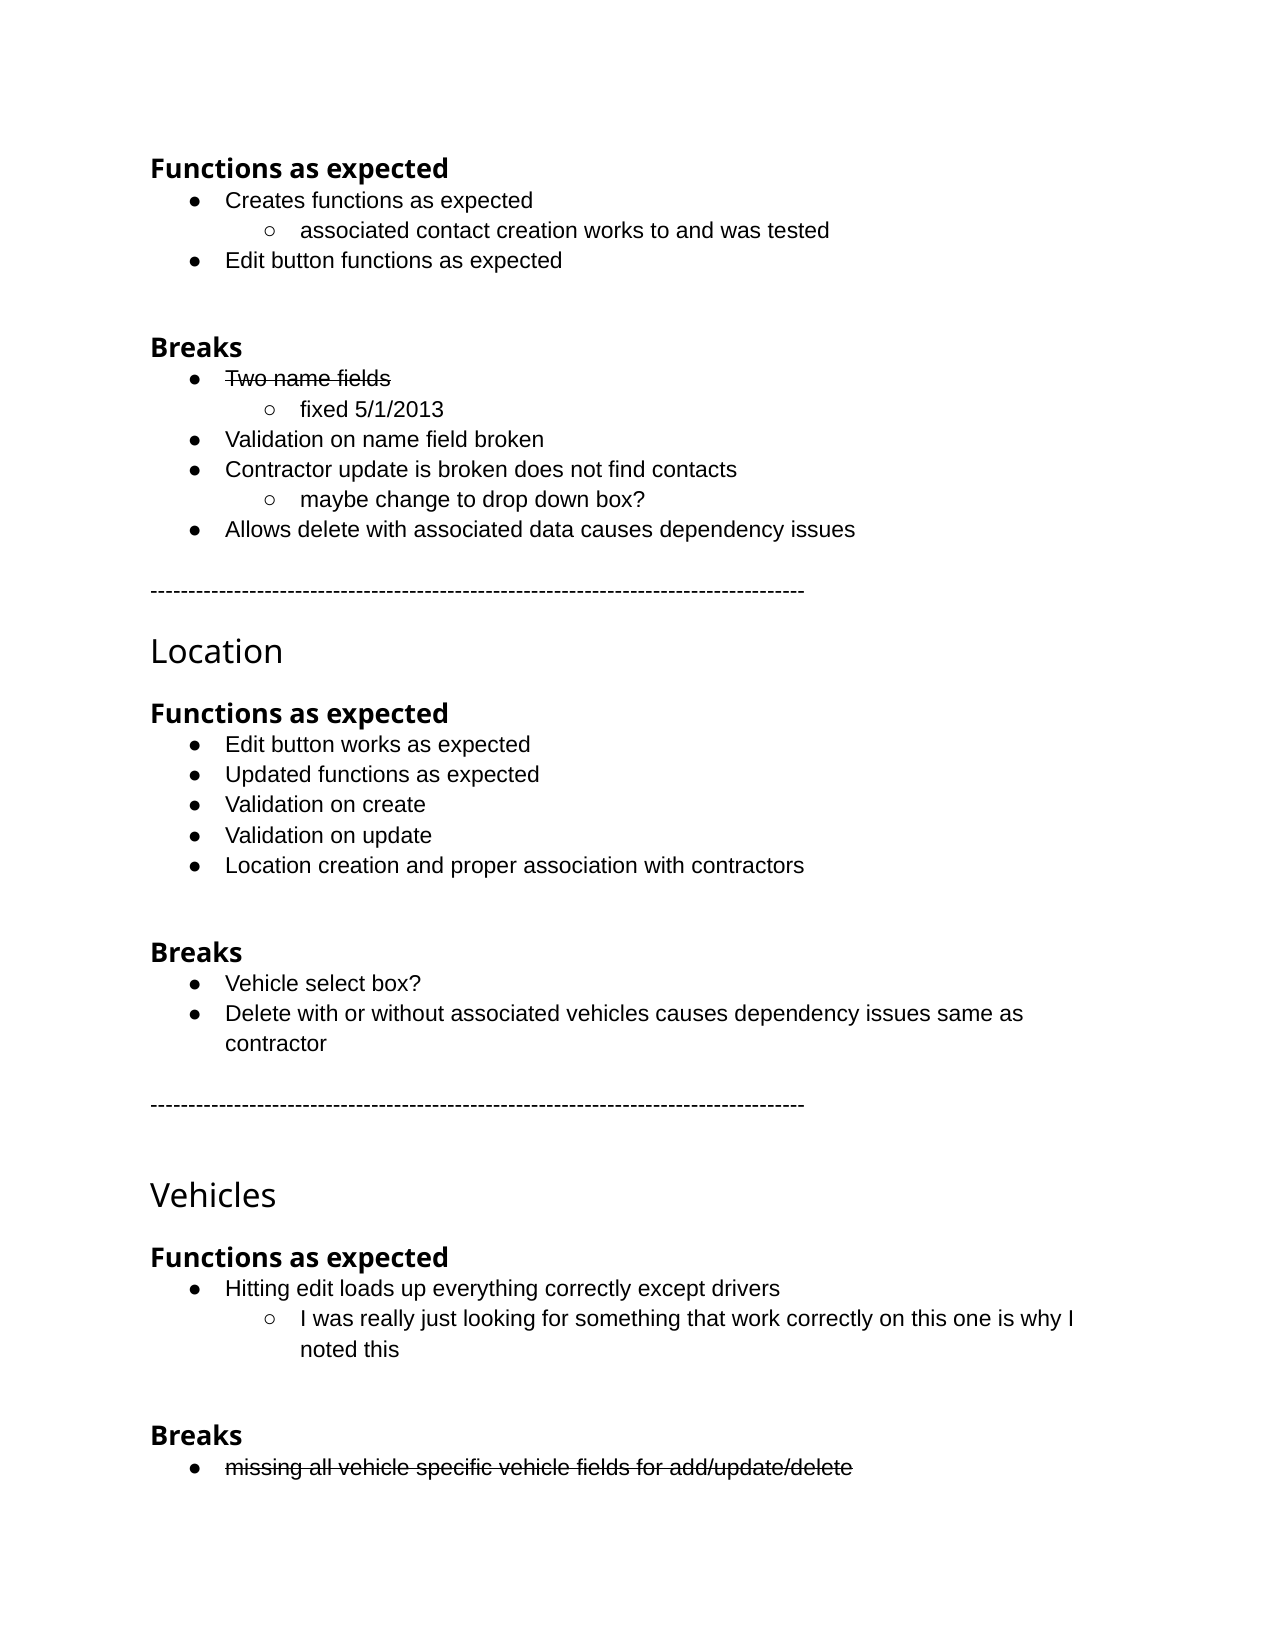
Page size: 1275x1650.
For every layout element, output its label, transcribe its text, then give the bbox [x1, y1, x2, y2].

list Vehicle select box? [188, 970, 1125, 996]
subtitle Breaks [150, 933, 1125, 970]
list fixed 5/1/2013 [263, 396, 1125, 422]
subtitle Functions as expected [150, 694, 1125, 731]
list Creates functions as expected [188, 187, 1125, 213]
list Allows delete with associated data causes dependency issues [188, 516, 1125, 543]
list Edit button functions as expected [188, 247, 1125, 274]
text -------------------------------------------------------------------------------------- [150, 1091, 1125, 1117]
subtitle Functions as expected [150, 150, 1125, 187]
list Location creation and proper association with contractors [188, 852, 1125, 878]
subtitle Functions as expected [150, 1238, 1125, 1275]
list Validation on update [188, 822, 1125, 848]
list associated contact creation works to and was tested [263, 217, 1125, 243]
list Contractor update is broken does not find contacts [188, 456, 1125, 482]
text -------------------------------------------------------------------------------------- [150, 577, 1125, 603]
list Delete with or without associated vehicles causes dependency issues same as contractor [188, 1000, 1125, 1057]
list Updated functions as expected [188, 761, 1125, 788]
list Validation on create [188, 791, 1125, 818]
subtitle Breaks [150, 1417, 1125, 1454]
list Two name fields [188, 365, 1125, 392]
subtitle Breaks [150, 328, 1125, 365]
list Validation on name field broken [188, 426, 1125, 452]
list Edit button works as expected [188, 731, 1125, 757]
list Hitting edit loads up everything correctly except drivers [188, 1275, 1125, 1302]
list maybe change to drop down box? [263, 486, 1125, 513]
subtitle Vehicles [150, 1172, 1125, 1217]
subtitle Location [150, 628, 1125, 673]
list missing all vehicle specific vehicle fields for add/update/delete [188, 1454, 1125, 1480]
list I was really just looking for something that work correctly on this one is why I noted this [263, 1305, 1125, 1362]
